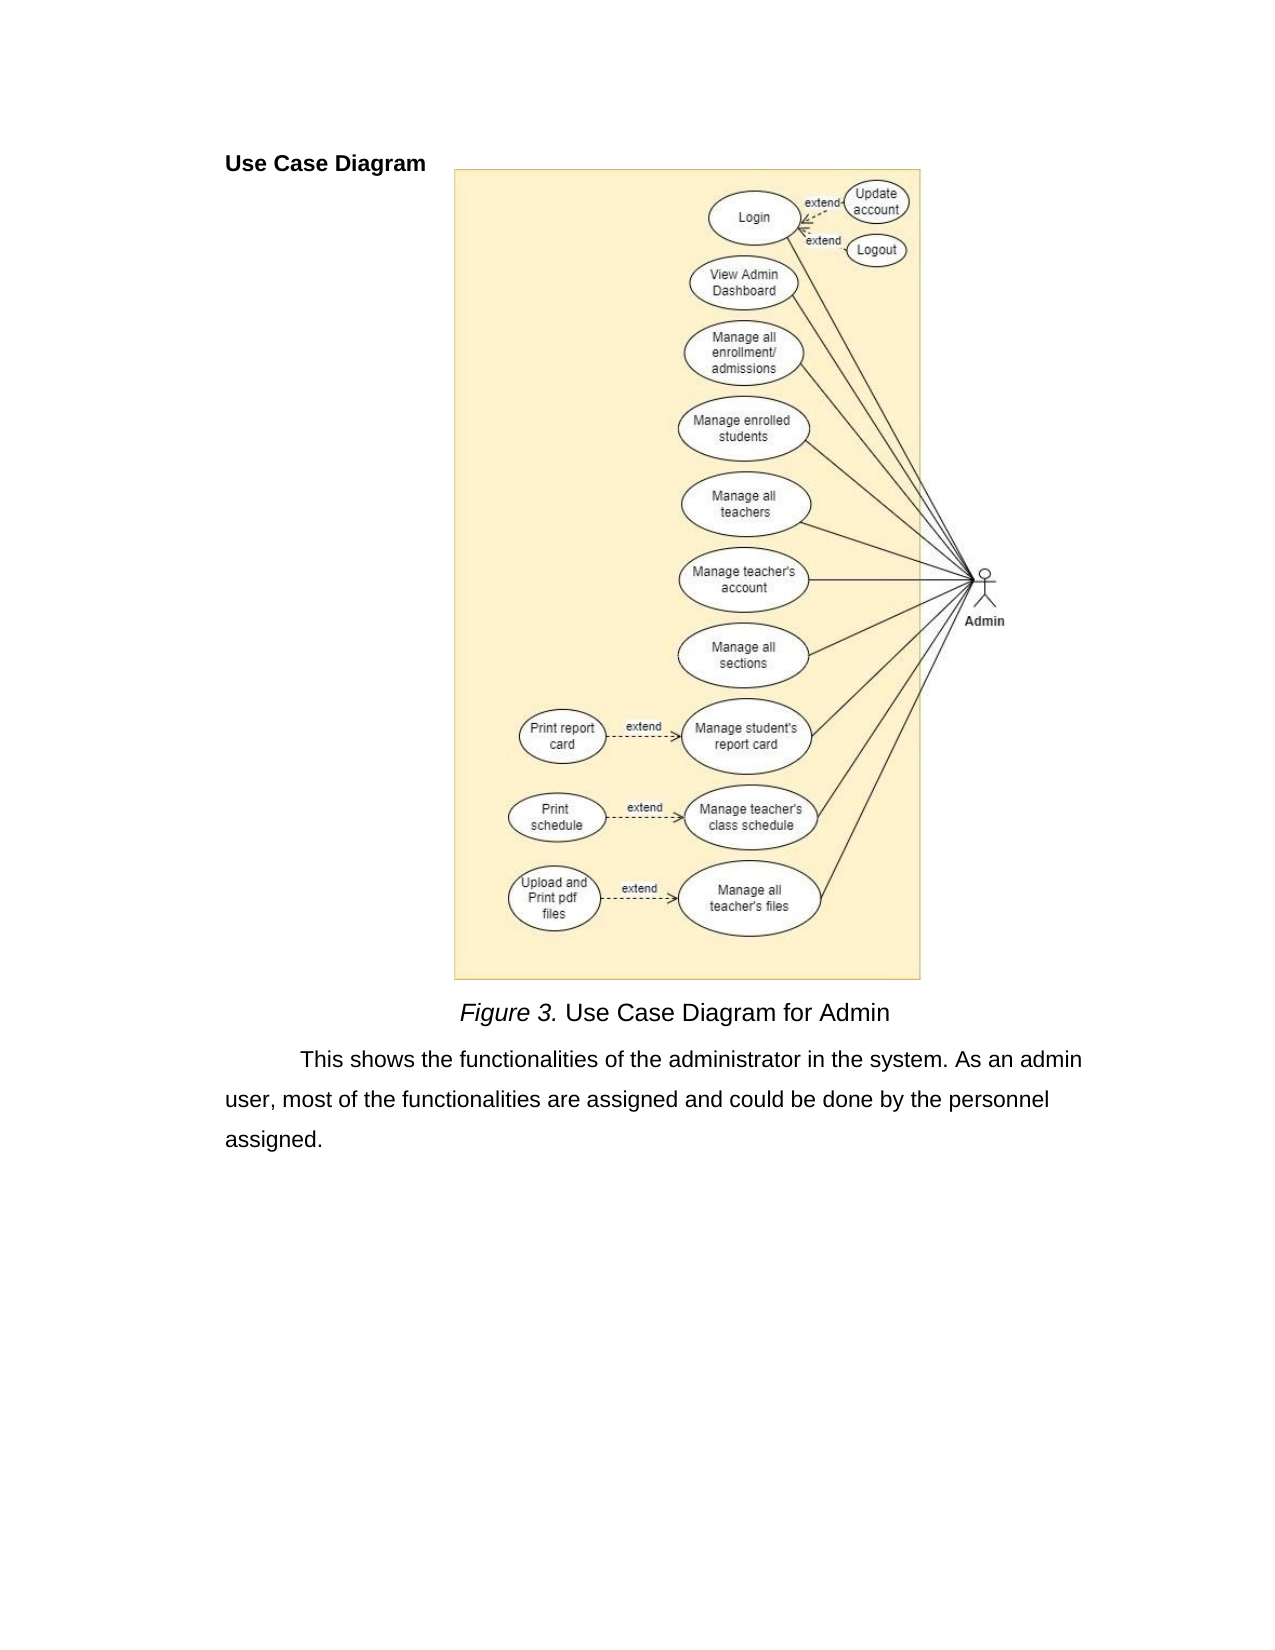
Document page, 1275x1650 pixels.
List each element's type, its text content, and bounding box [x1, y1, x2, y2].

text This shows the functionalities of the administrator in the system. As an admin user, most of the functionalities are assigned and could be done by the personnel assigned. [225, 1046, 1133, 1152]
text Use Case Diagram [225, 150, 1200, 176]
text Figure 3. Use Case Diagram for Admin [459, 998, 1200, 1027]
picture [454, 169, 1005, 980]
